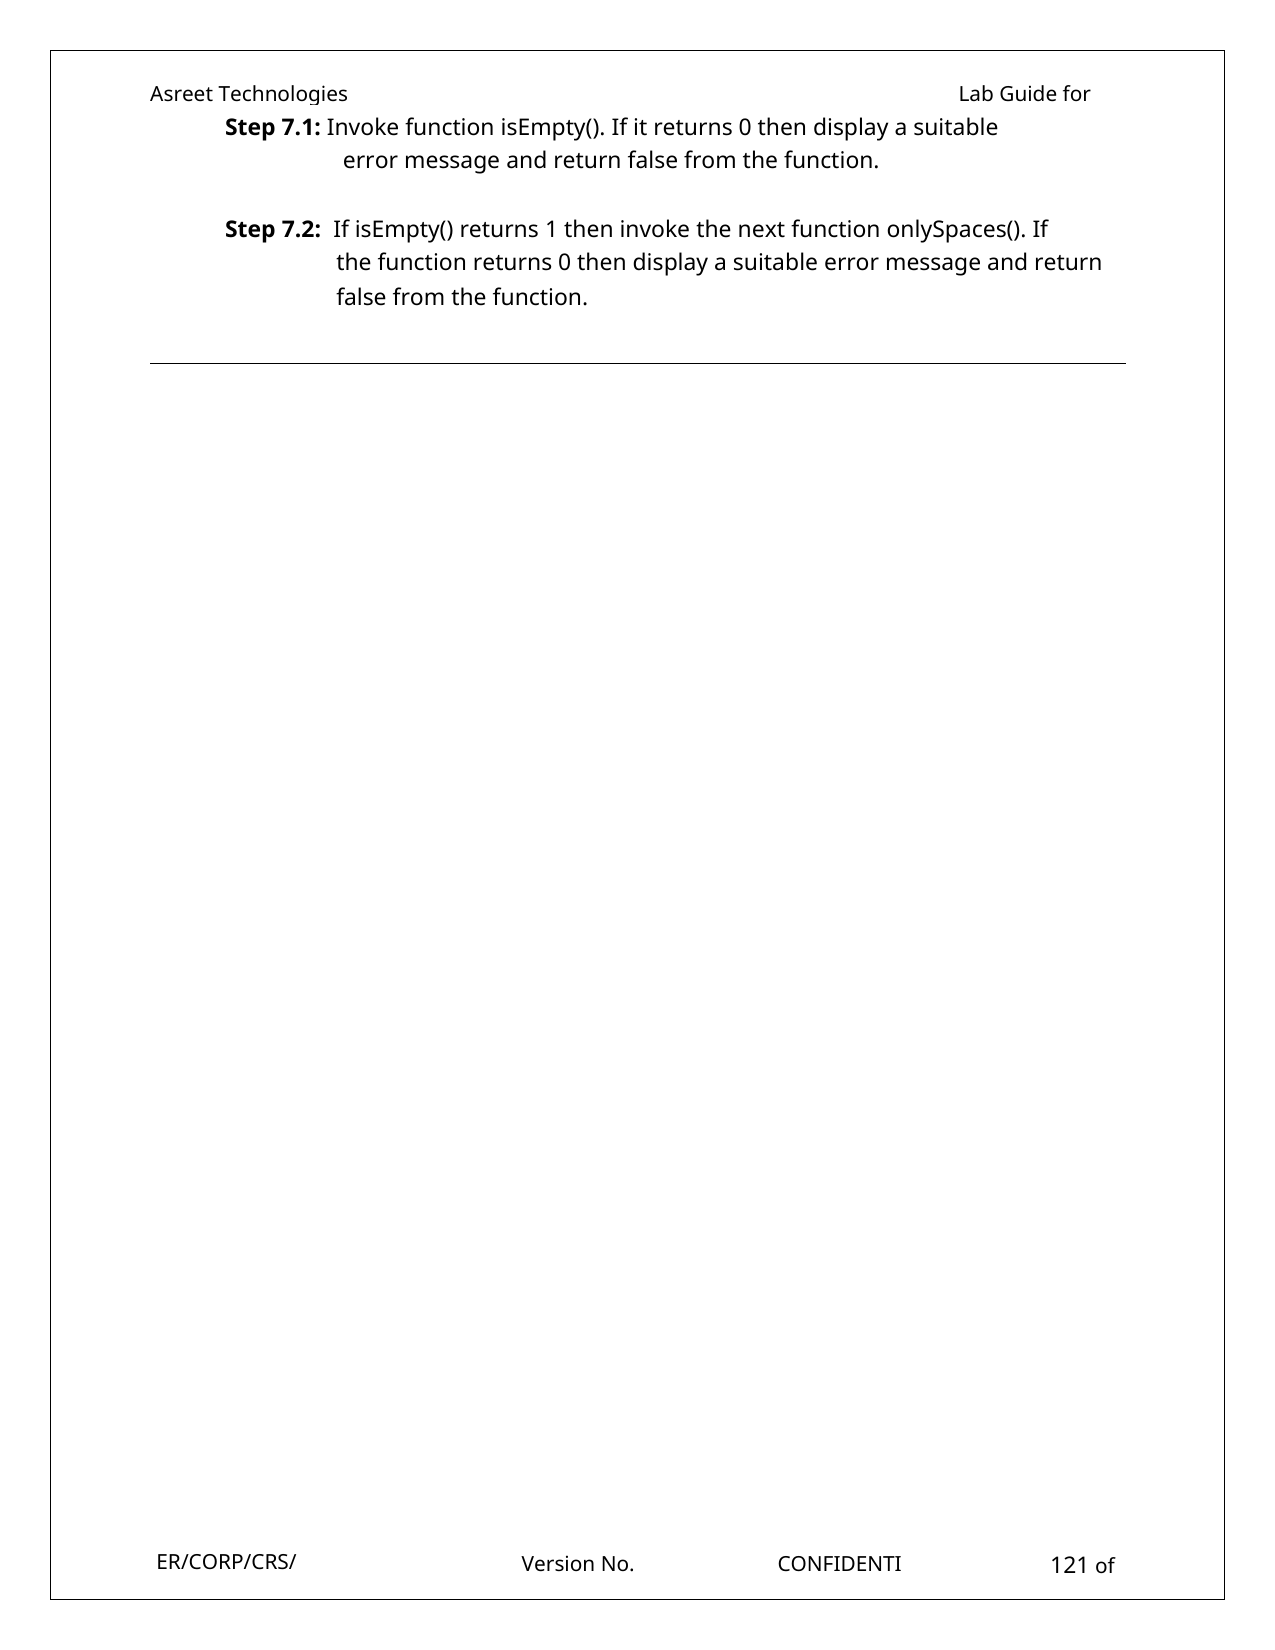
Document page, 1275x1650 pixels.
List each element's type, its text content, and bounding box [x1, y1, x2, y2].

text the function returns 0 then display a suitable error message and return false from the function. [336, 246, 1126, 312]
text Step 7.1: Invoke function isEmpty(). If it returns 0 then display a suitable error message and return false from the function. [225, 110, 1044, 175]
text Step 7.2: If isEmpty() returns 1 then invoke the next function onlySpaces(). If [225, 212, 1150, 244]
